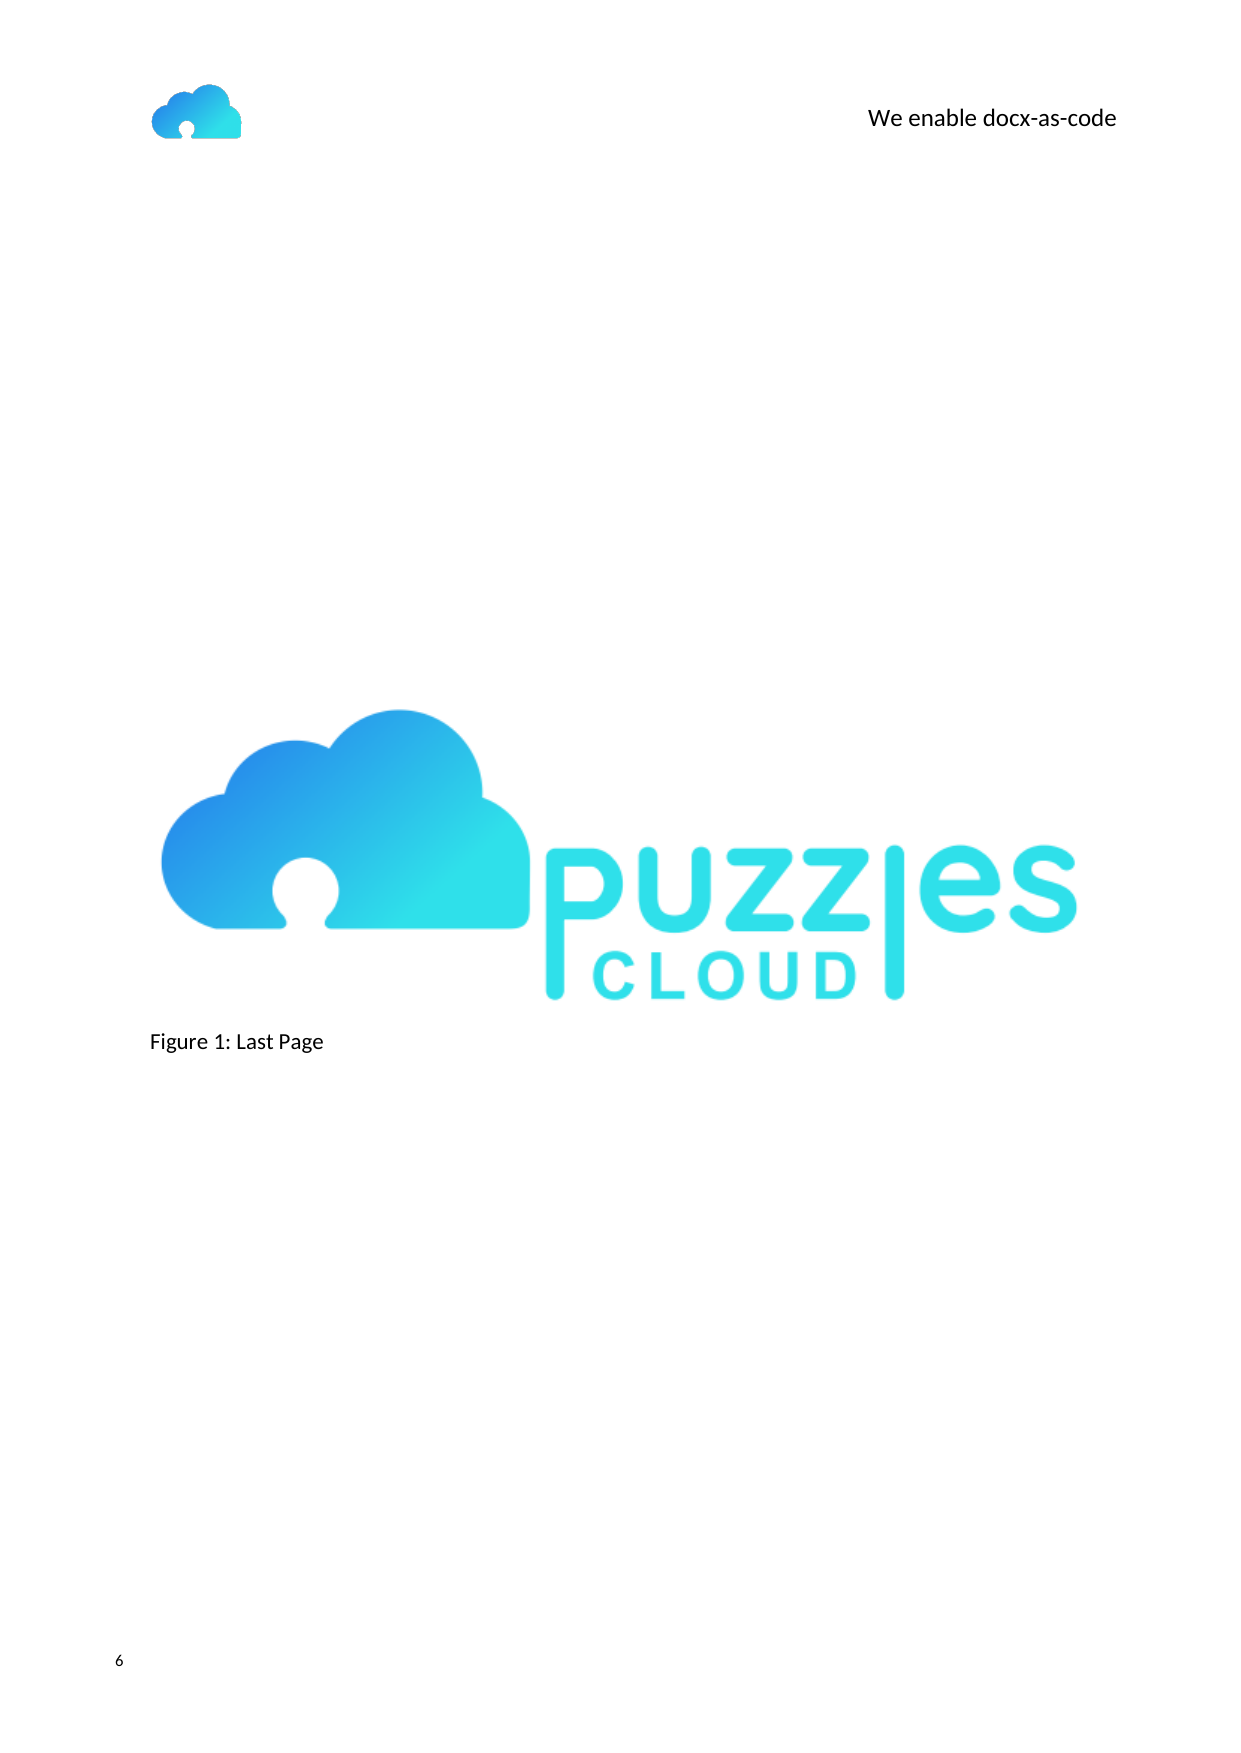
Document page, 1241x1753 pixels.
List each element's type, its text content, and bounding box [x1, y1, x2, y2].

picture [150, 73, 243, 153]
picture [150, 702, 1090, 1011]
